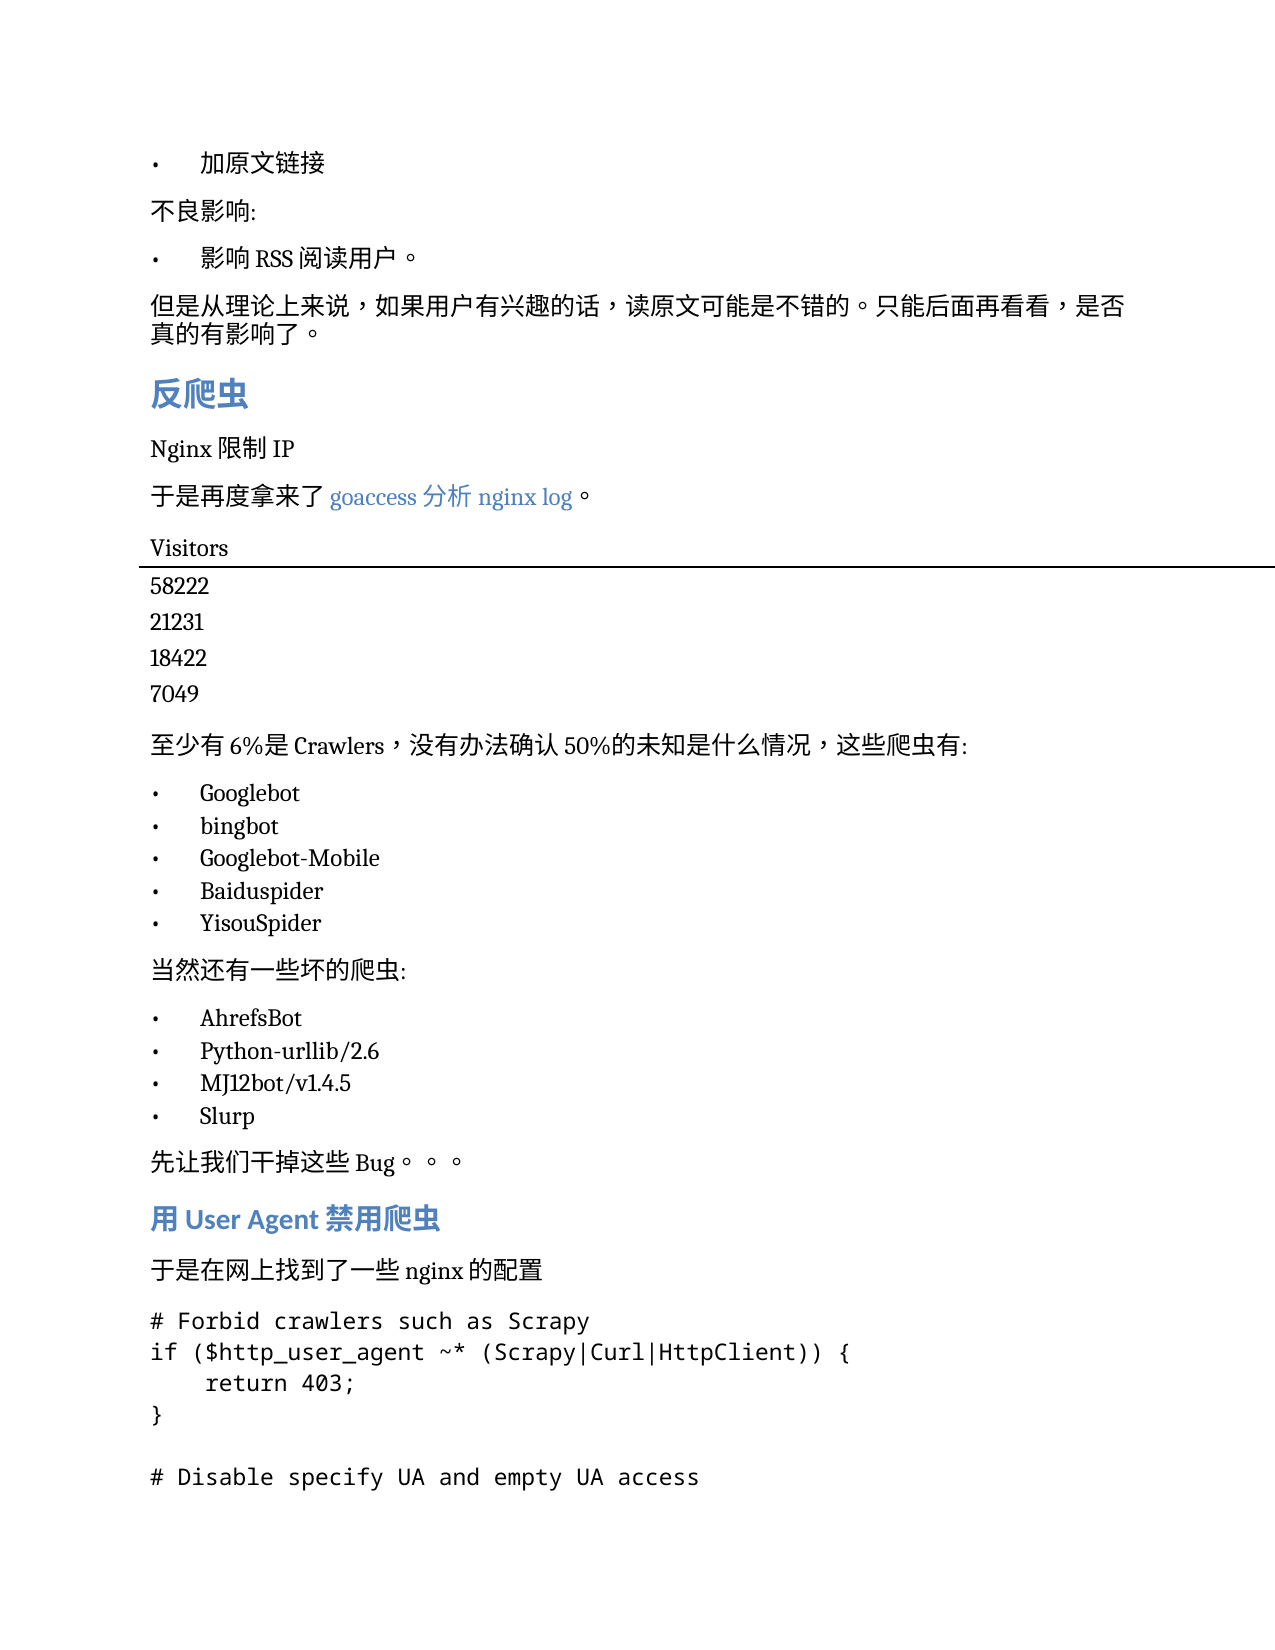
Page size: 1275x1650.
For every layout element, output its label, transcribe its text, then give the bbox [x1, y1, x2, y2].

text 至少有6%是Crawlers，没有办法确认50%的未知是什么情况，这些爬虫有: [150, 732, 1125, 760]
list Googlebot [150, 779, 1125, 808]
table_header Visitors [139, 530, 1275, 566]
table_cell 21231 [139, 604, 1275, 640]
text 但是从理论上来说，如果用户有兴趣的话，读原文可能是不错的。只能后面再看看，是否真的有影响了。 [150, 292, 1125, 350]
list AhrefsBot [150, 1004, 1125, 1033]
list Python-urllib/2.6 [150, 1037, 1125, 1065]
list bingbot [150, 812, 1125, 840]
list MJ12bot/v1.4.5 [150, 1069, 1125, 1098]
subtitle 反爬虫 [150, 371, 1125, 416]
subtitle 用User Agent禁用爬虫 [150, 1199, 1125, 1238]
text Nginx 限制IP [150, 435, 1125, 464]
text 于是再度拿来了goaccess 分析 nginx log。 [150, 482, 1125, 511]
list YisouSpider [150, 909, 1125, 938]
list 影响RSS阅读用户。 [150, 245, 1125, 274]
list 加原文链接 [150, 150, 1125, 179]
text 先让我们干掉这些Bug。。。 [150, 1149, 1125, 1178]
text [150, 1304, 1125, 1492]
table_cell 18422 [139, 640, 1275, 677]
text 于是在网上找到了一些nginx的配置 [150, 1257, 1125, 1286]
list Baiduspider [150, 877, 1125, 905]
table_cell 7049 [139, 677, 1275, 713]
table_cell 58222 [139, 568, 1275, 604]
text 不良影响: [150, 197, 1125, 226]
text 当然还有一些坏的爬虫: [150, 957, 1125, 985]
list Googlebot-Mobile [150, 844, 1125, 873]
list Slurp [150, 1102, 1125, 1130]
